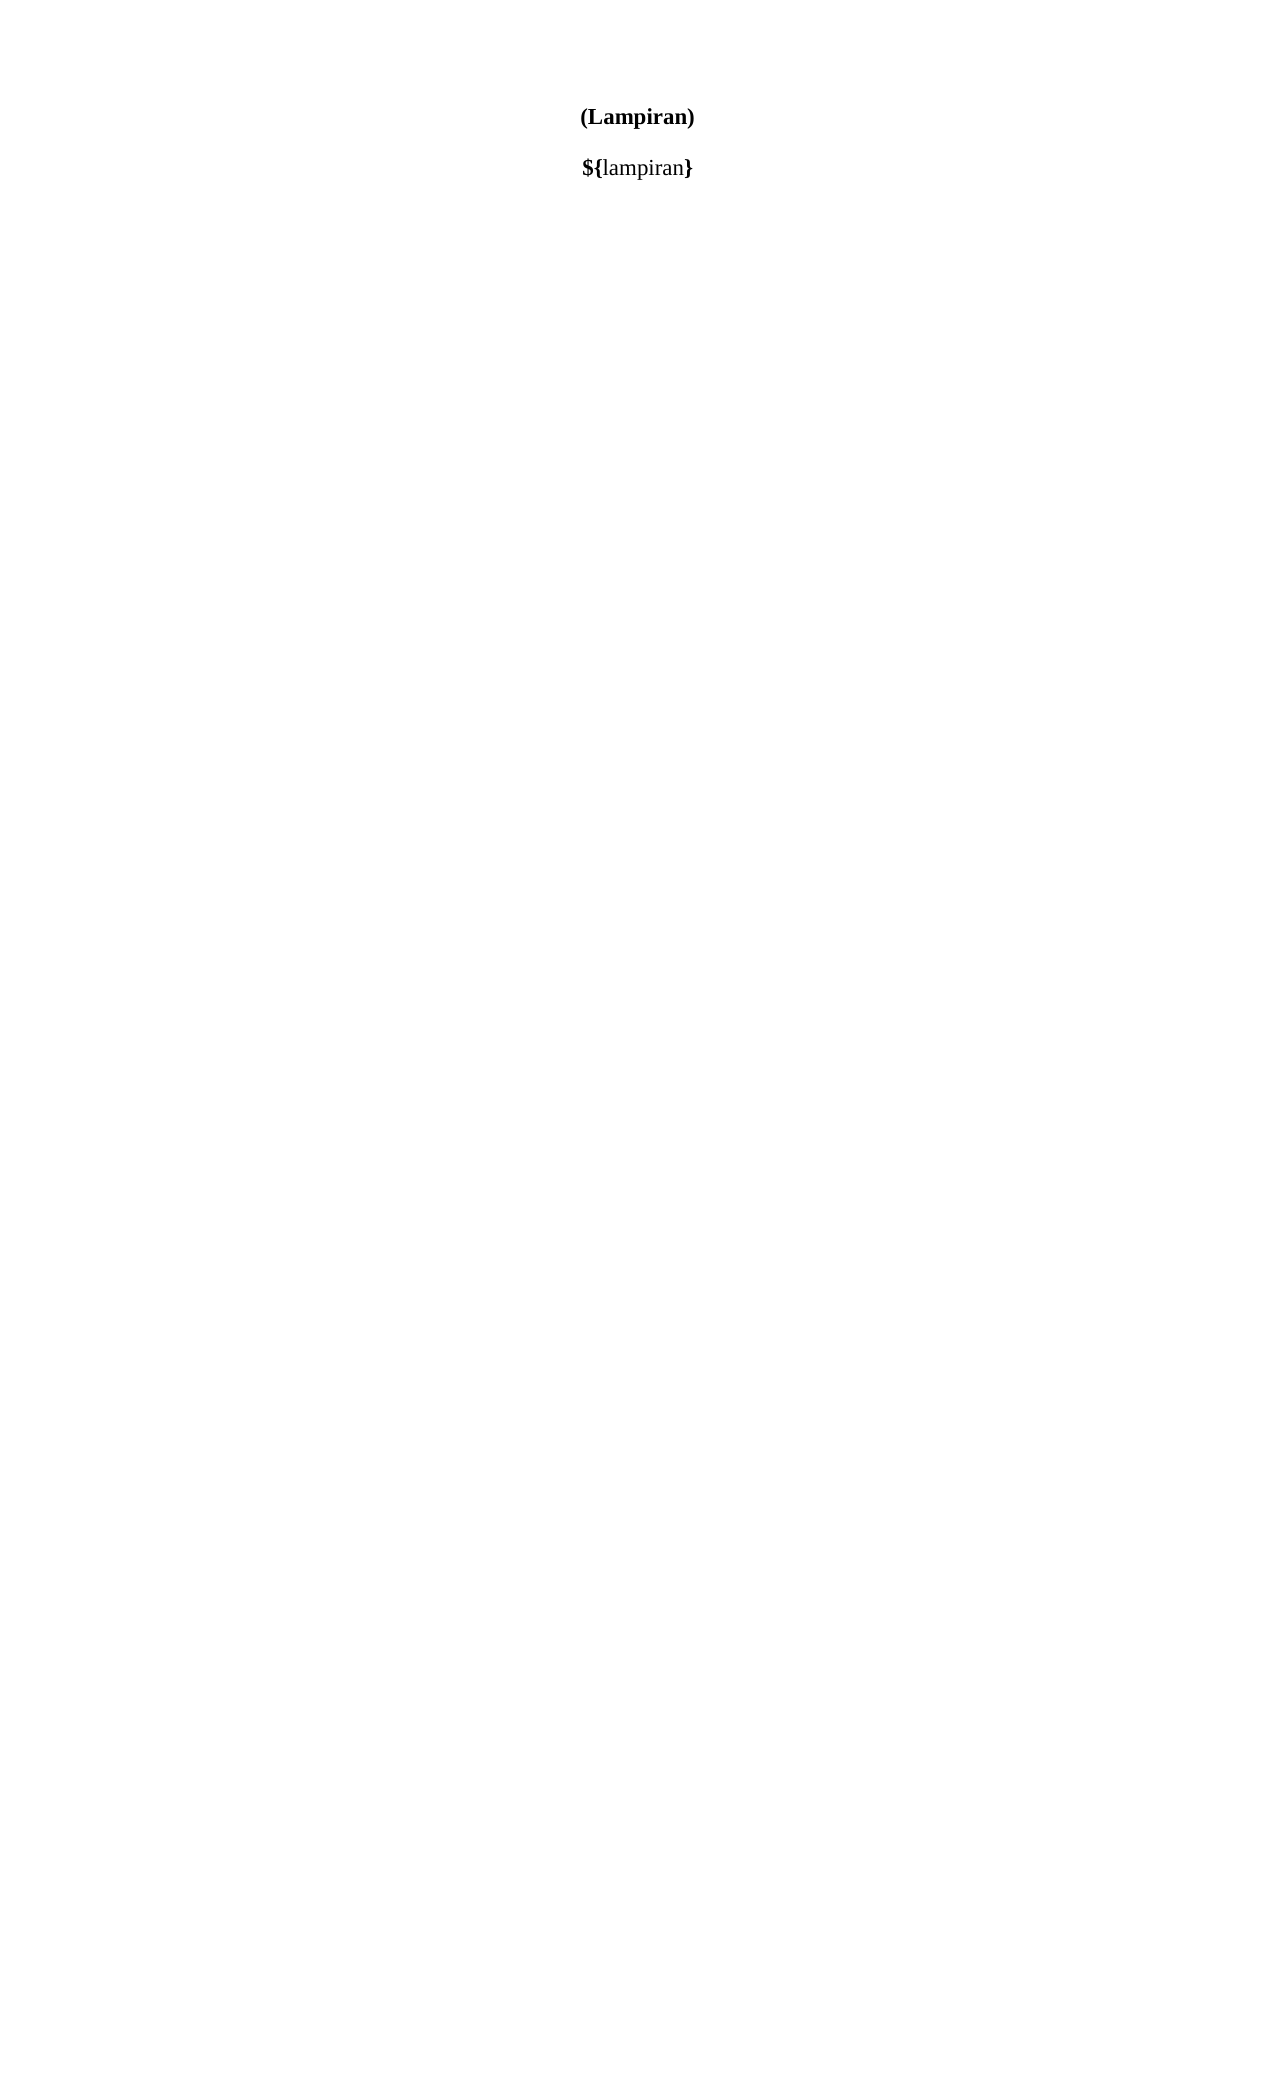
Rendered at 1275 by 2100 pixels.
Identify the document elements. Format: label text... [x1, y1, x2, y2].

text ${lampiran} [150, 154, 1125, 181]
text (Lampiran) [150, 103, 1125, 129]
